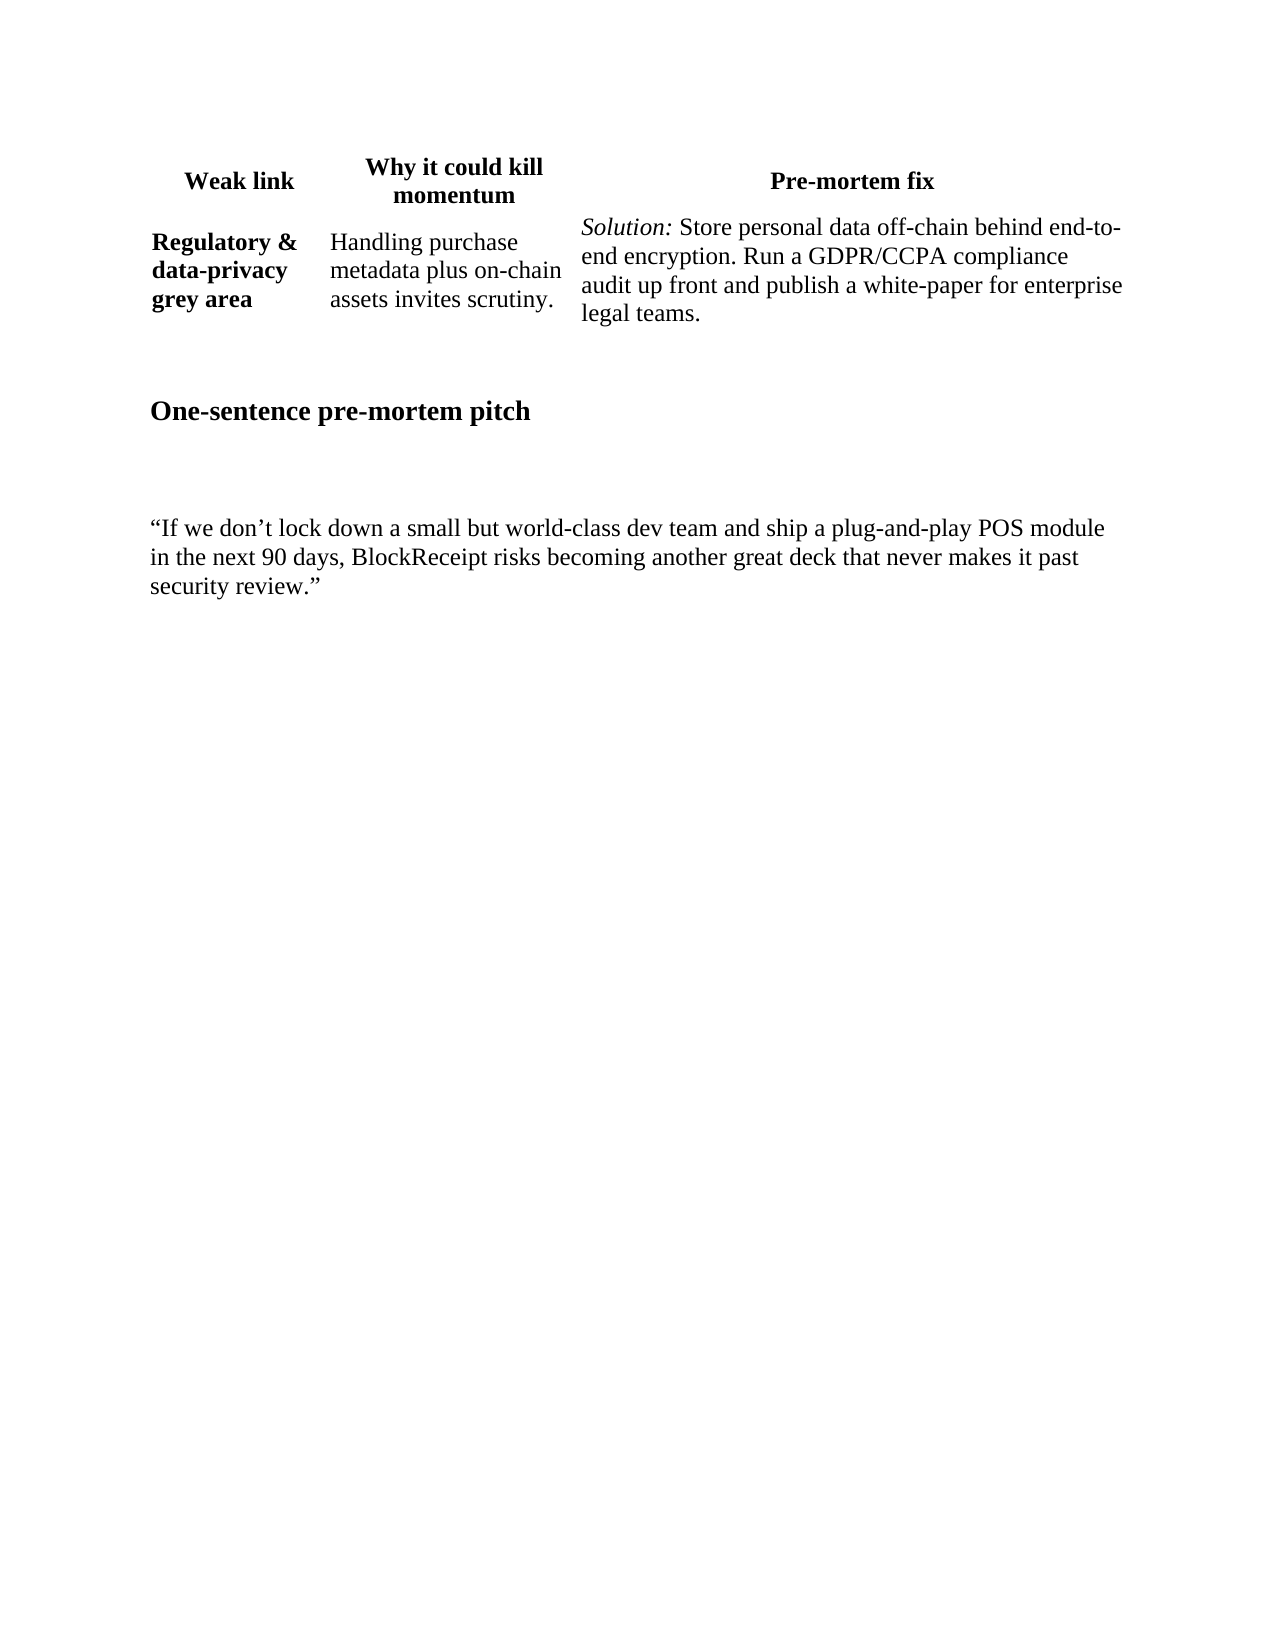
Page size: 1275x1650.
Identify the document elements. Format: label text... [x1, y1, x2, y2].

table_header Why it could kill momentum [328, 150, 579, 211]
table_header Weak link [150, 150, 328, 211]
table_cell Regulatory & data-privacy grey area [150, 211, 328, 329]
table_cell Solution: Store personal data off-chain behind end-to-end encryption. Run a GDPR/CCPA compliance audit up front and publish a white-paper for enterprise legal teams. [580, 211, 1125, 329]
table_header Pre-mortem fix [580, 150, 1125, 211]
text “If we don’t lock down a small but world-class dev team and ship a plug-and-play POS module in the next 90 days, BlockReceipt risks becoming another great deck that never makes it past security review.” [150, 513, 1125, 599]
table_cell Handling purchase metadata plus on-chain assets invites scrutiny. [328, 211, 579, 329]
text One-sentence pre-mortem pitch [150, 394, 1125, 426]
